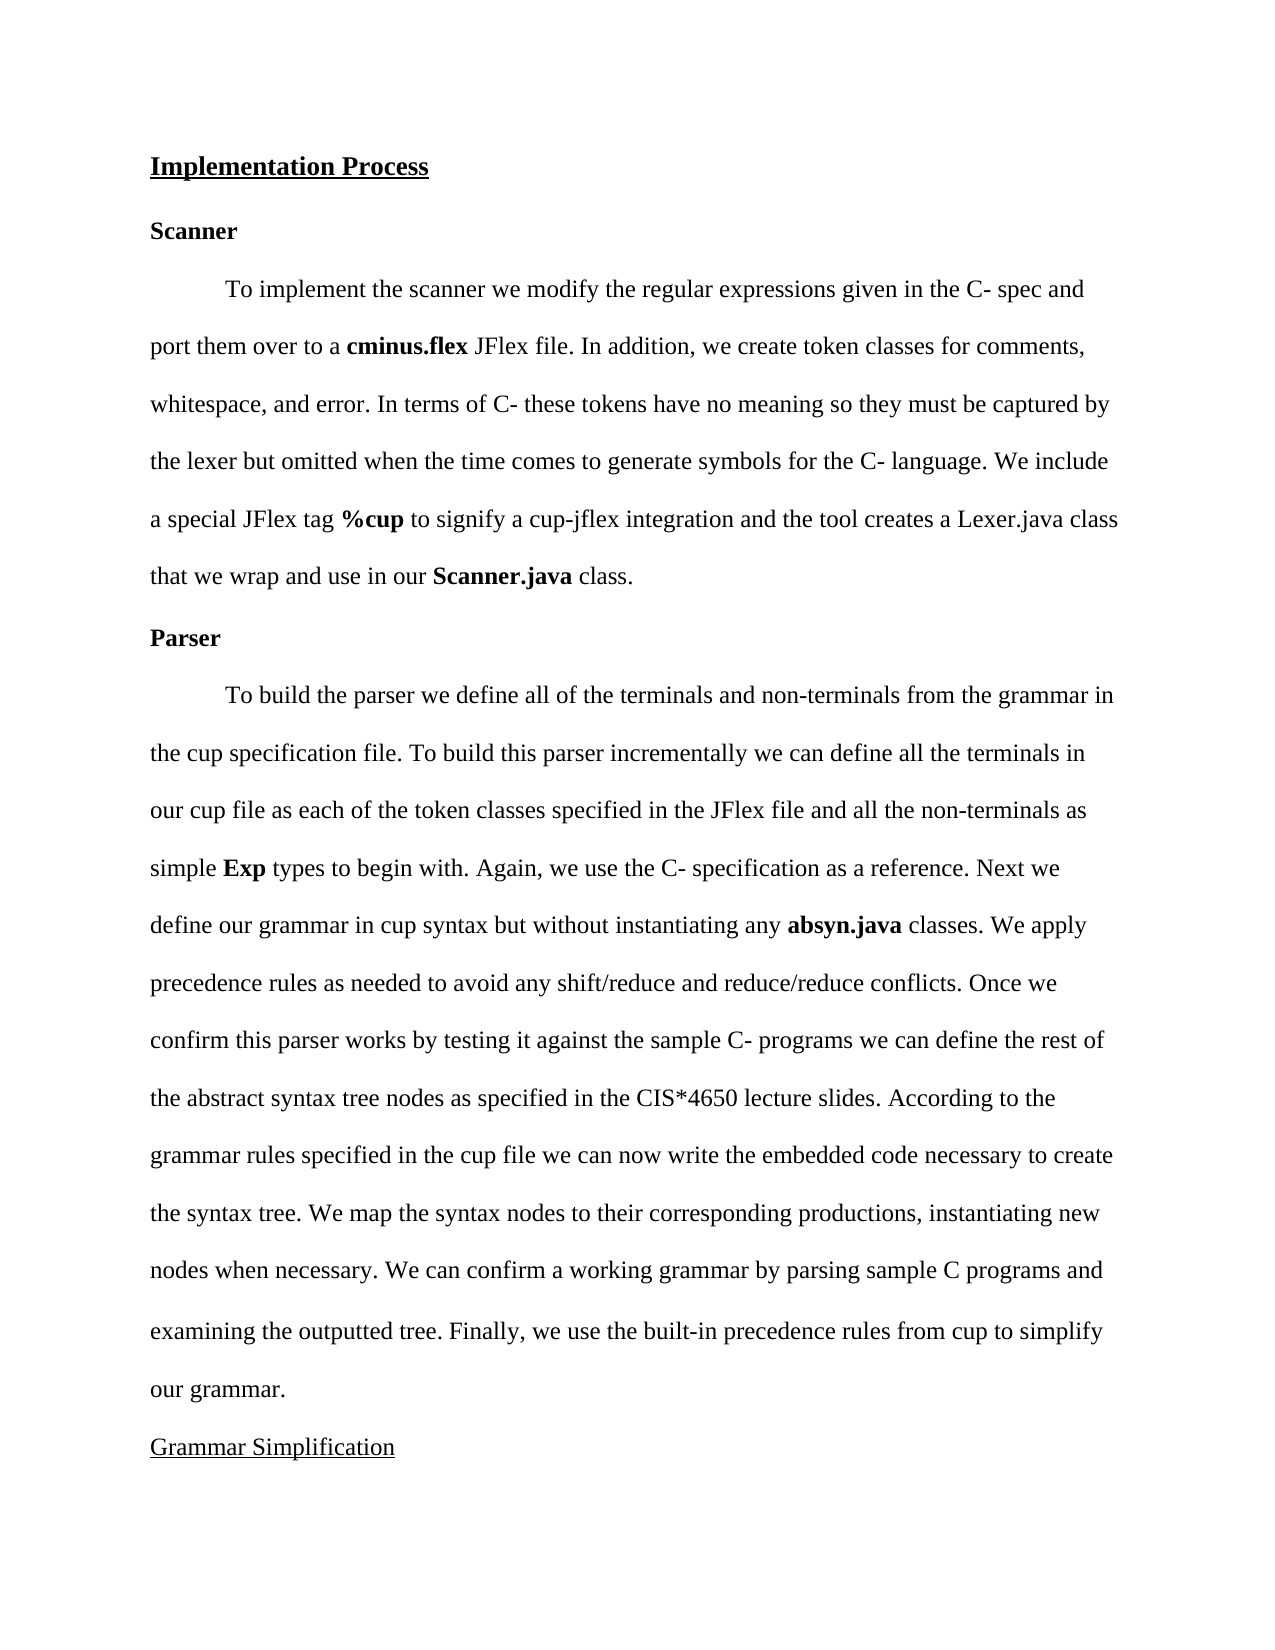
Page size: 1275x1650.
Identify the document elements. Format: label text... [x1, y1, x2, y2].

text Grammar Simplification [150, 1432, 1125, 1460]
subtitle Scanner [150, 216, 1125, 245]
text To build the parser we define all of the terminals and non-terminals from the grammar in the cup specification file. To build this parser incrementally we can define all the terminals in our cup file as each of the token classes specified in the JFlex file and all the non-terminals as simple Exp types to begin with. Again, we use the C- specification as a reference. Next we define our grammar in cup syntax but without instantiating any absyn.java classes. We apply precedence rules as needed to avoid any shift/reduce and reduce/reduce conflicts. Once we confirm this parser works by testing it against the sample C- programs we can define the rest of the abstract syntax tree nodes as specified in the CIS*4650 lecture slides. According to the grammar rules specified in the cup file we can now write the embedded code necessary to create the syntax tree. We map the syntax nodes to their corresponding productions, instantiating new nodes when necessary. We can confirm a working grammar by parsing sample C programs and examining the outputted tree. Finally, we use the built-in precedence rules from cup to simplify our grammar. [150, 681, 1125, 1403]
subtitle Implementation Process [150, 150, 1125, 181]
subtitle Parser [150, 623, 1125, 652]
text To implement the scanner we modify the regular expressions given in the C- spec and port them over to a cminus.flex JFlex file. In addition, we create token classes for comments, whitespace, and error. In terms of C- these tokens have no meaning so they must be captured by the lexer but omitted when the time comes to generate symbols for the C- language. We include a special JFlex tag %cup to signify a cup-jflex integration and the tool creates a Lexer.java class that we wrap and use in our Scanner.java class. [150, 274, 1125, 590]
